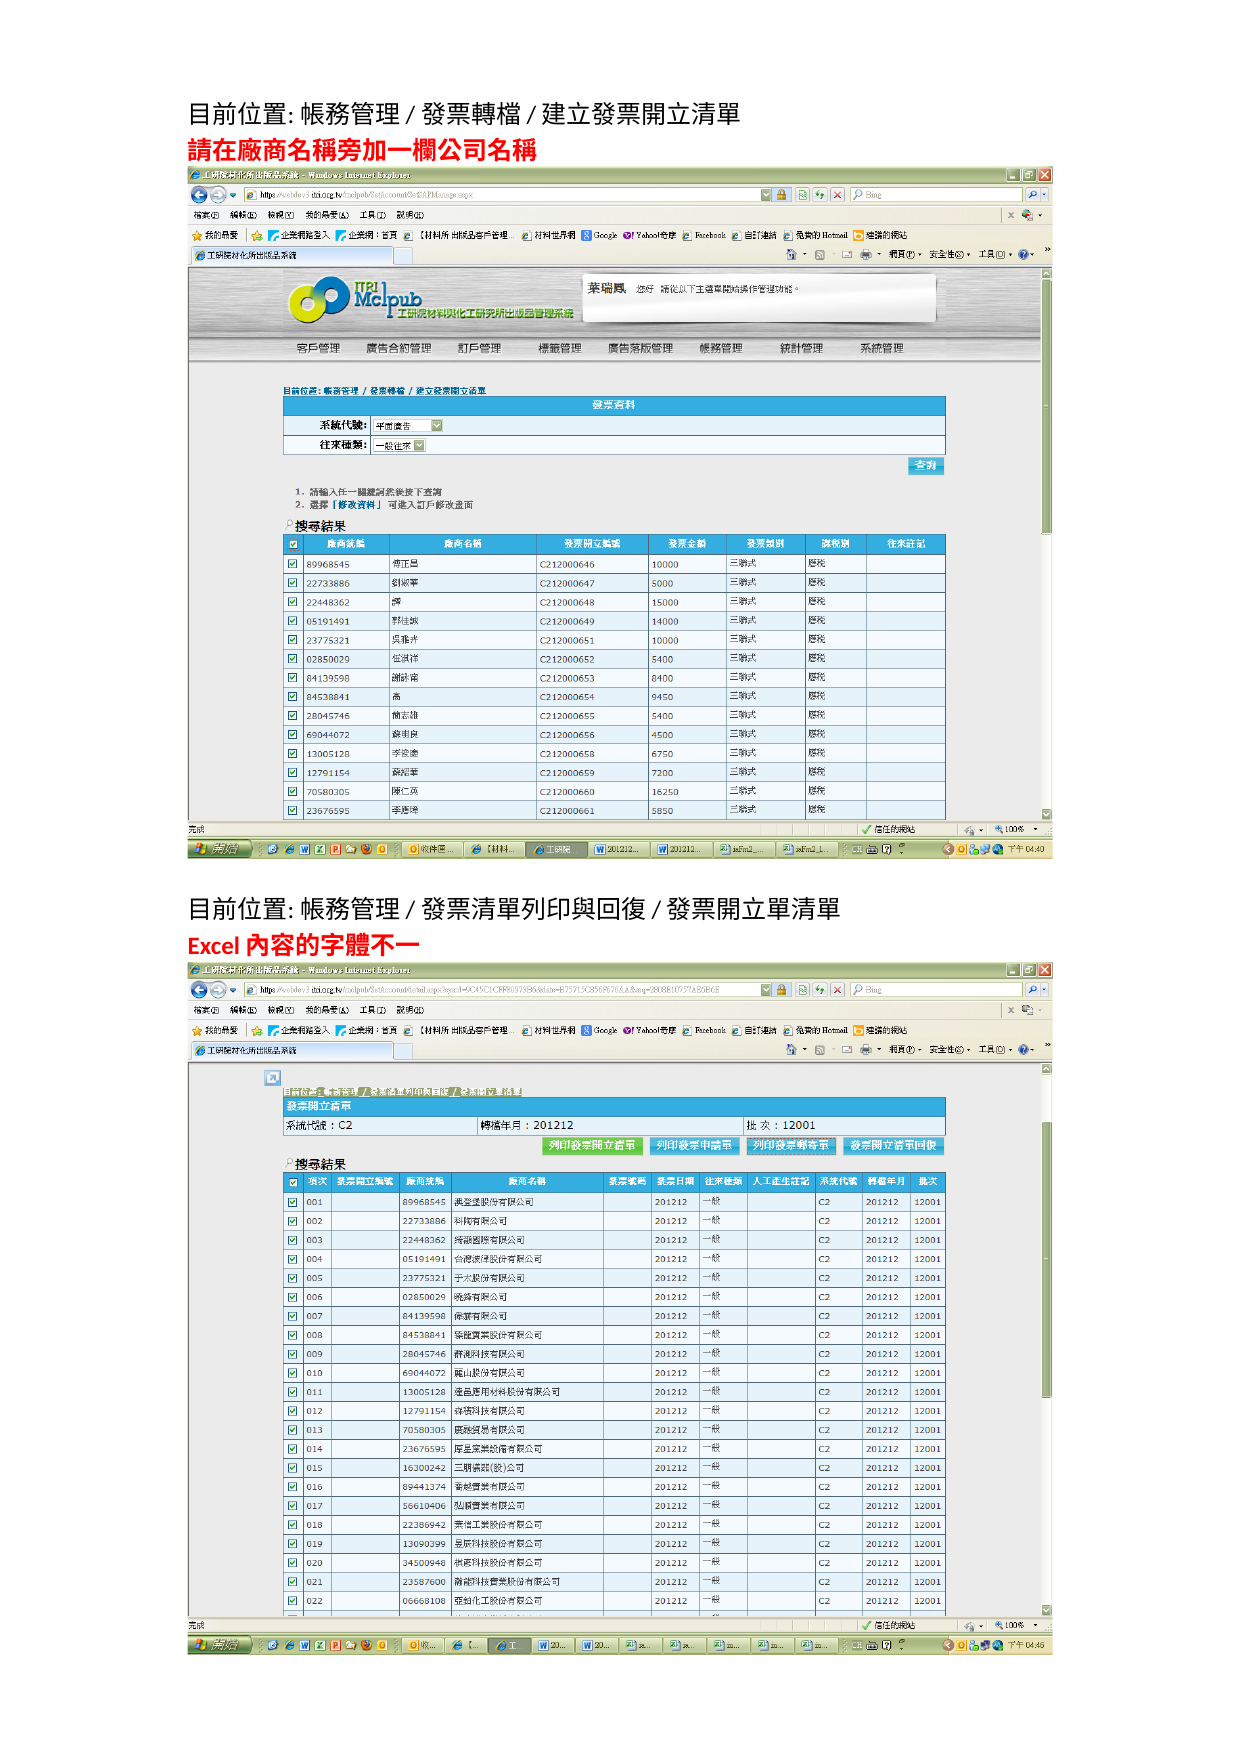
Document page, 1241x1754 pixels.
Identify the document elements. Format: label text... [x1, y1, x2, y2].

picture [187, 962, 1053, 1655]
text 目前位置: 帳務管理 / 發票清單列印與回復 / 發票開立單清單 [187, 889, 1053, 926]
text 目前位置: 帳務管理 / 發票轉檔 / 建立發票開立清單 [187, 94, 1053, 131]
text Excel內容的字體不一 [187, 926, 1053, 962]
picture [187, 166, 1053, 859]
text 請在廠商名稱旁加一欄公司名稱 [187, 131, 1053, 166]
